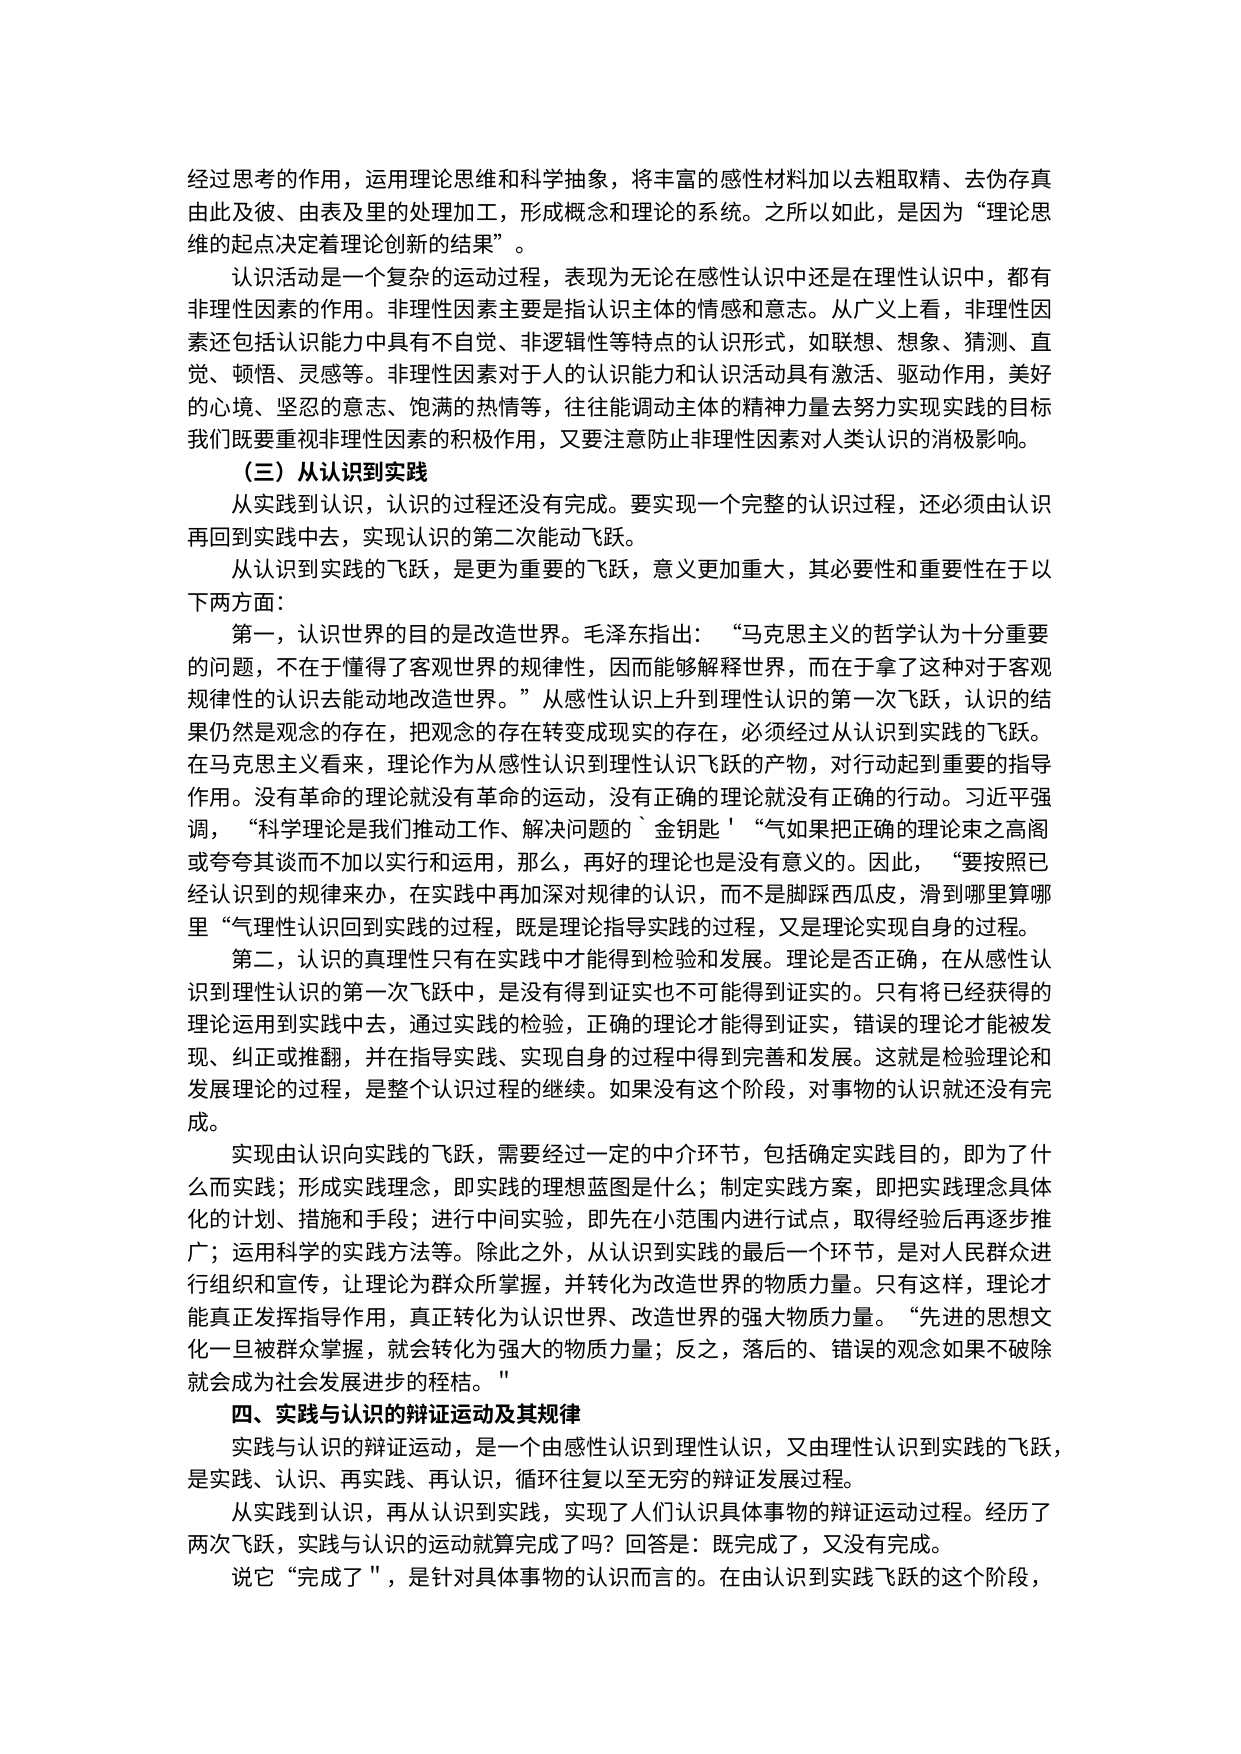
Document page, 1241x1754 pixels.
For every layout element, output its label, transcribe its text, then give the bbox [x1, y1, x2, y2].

text 从认识到实践的飞跃，是更为重要的飞跃，意义更加重大，其必要性和重要性在于以下两方面： [187, 552, 1053, 617]
text 实践与认识的辩证运动，是一个由感性认识到理性认识，又由理性认识到实践的飞跃，是实践、认识、再实践、再认识，循环往复以至无穷的辩证发展过程。 [187, 1429, 1053, 1494]
text 实现由认识向实践的飞跃，需要经过一定的中介环节，包括确定实践目的，即为了什么而实践；形成实践理念，即实践的理想蓝图是什么；制定实践方案，即把实践理念具体化的计划、措施和手段；进行中间实验，即先在小范围内进行试点，取得经验后再逐步推广；运用科学的实践方法等。除此之外，从认识到实践的最后一个环节，是对人民群众进行组织和宣传，让理论为群众所掌握，并转化为改造世界的物质力量。只有这样，理论才能真正发挥指导作用，真正转化为认识世界、改造世界的强大物质力量。“先进的思想文化一旦被群众掌握，就会转化为强大的物质力量；反之，落后的、错误的观念如果不破除，就会成为社会发展进步的秷桔。＂ [187, 1137, 1053, 1397]
text （三）从认识到实践 [187, 454, 1053, 487]
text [187, 1559, 1053, 1592]
text 第一，认识世界的目的是改造世界。毛泽东指出： “马克思主义的哲学认为十分重要的问题，不在于懂得了客观世界的规律性，因而能够解释世界，而在于拿了这种对于客观规律性的认识去能动地改造世界。”从感性认识上升到理性认识的第一次飞跃，认识的结果仍然是观念的存在，把观念的存在转变成现实的存在，必须经过从认识到实践的飞跃。在马克思主义看来，理论作为从感性认识到理性认识飞跃的产物，对行动起到重要的指导作用。没有革命的理论就没有革命的运动，没有正确的理论就没有正确的行动。习近平强调， “科学理论是我们推动工作、解决问题的｀金钥匙＇“气如果把正确的理论束之高阁，或夸夸其谈而不加以实行和运用，那么，再好的理论也是没有意义的。因此， “要按照已经认识到的规律来办，在实践中再加深对规律的认识，而不是脚踩西瓜皮，滑到哪里算哪里“气理性认识回到实践的过程，既是理论指导实践的过程，又是理论实现自身的过程。 [187, 617, 1053, 942]
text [187, 162, 1053, 259]
text 认识活动是一个复杂的运动过程，表现为无论在感性认识中还是在理性认识中，都有非理性因素的作用。非理性因素主要是指认识主体的情感和意志。从广义上看，非理性因素还包括认识能力中具有不自觉、非逻辑性等特点的认识形式，如联想、想象、猜测、直觉、顿悟、灵感等。非理性因素对于人的认识能力和认识活动具有激活、驱动作用，美好的心境、坚忍的意志、饱满的热情等，往往能调动主体的精神力量去努力实现实践的目标。我们既要重视非理性因素的积极作用，又要注意防止非理性因素对人类认识的消极影响。 [187, 259, 1053, 454]
text 四、实践与认识的辩证运动及其规律 [187, 1397, 1053, 1429]
text 从实践到认识，再从认识到实践，实现了人们认识具体事物的辩证运动过程。经历了两次飞跃，实践与认识的运动就算完成了吗？回答是：既完成了，又没有完成。 [187, 1494, 1053, 1559]
text 第二，认识的真理性只有在实践中才能得到检验和发展。理论是否正确，在从感性认识到理性认识的第一次飞跃中，是没有得到证实也不可能得到证实的。只有将已经获得的理论运用到实践中去，通过实践的检验，正确的理论才能得到证实，错误的理论才能被发现、纠正或推翻，并在指导实践、实现自身的过程中得到完善和发展。这就是检验理论和发展理论的过程，是整个认识过程的继续。如果没有这个阶段，对事物的认识就还没有完成。 [187, 942, 1053, 1137]
text 从实践到认识，认识的过程还没有完成。要实现一个完整的认识过程，还必须由认识再回到实践中去，实现认识的第二次能动飞跃。 [187, 487, 1053, 552]
